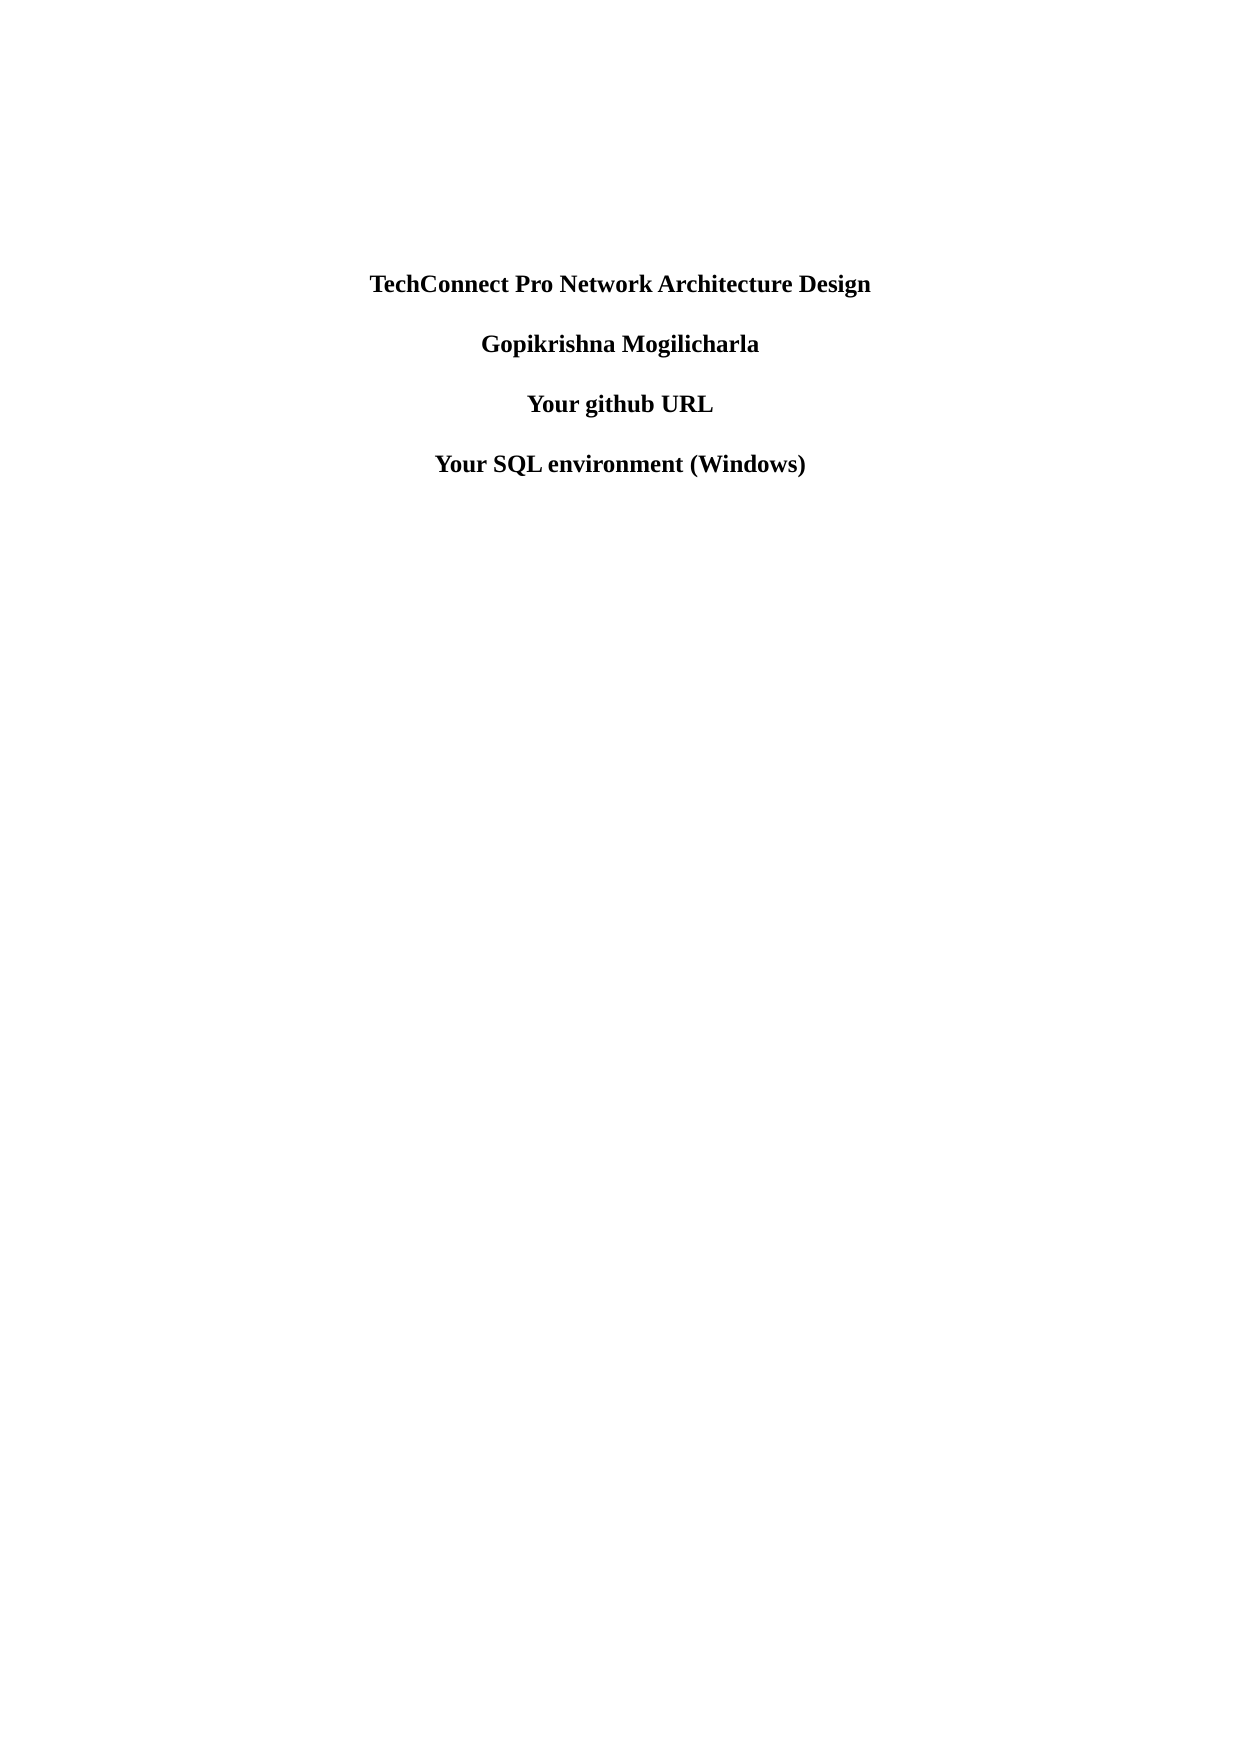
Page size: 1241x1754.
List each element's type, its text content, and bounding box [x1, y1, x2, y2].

text Your SQL environment (Windows) [150, 449, 1090, 478]
text Your github URL [150, 389, 1090, 418]
text TechConnect Pro Network Architecture Design [150, 269, 1090, 298]
text Gopikrishna Mogilicharla [150, 329, 1090, 358]
